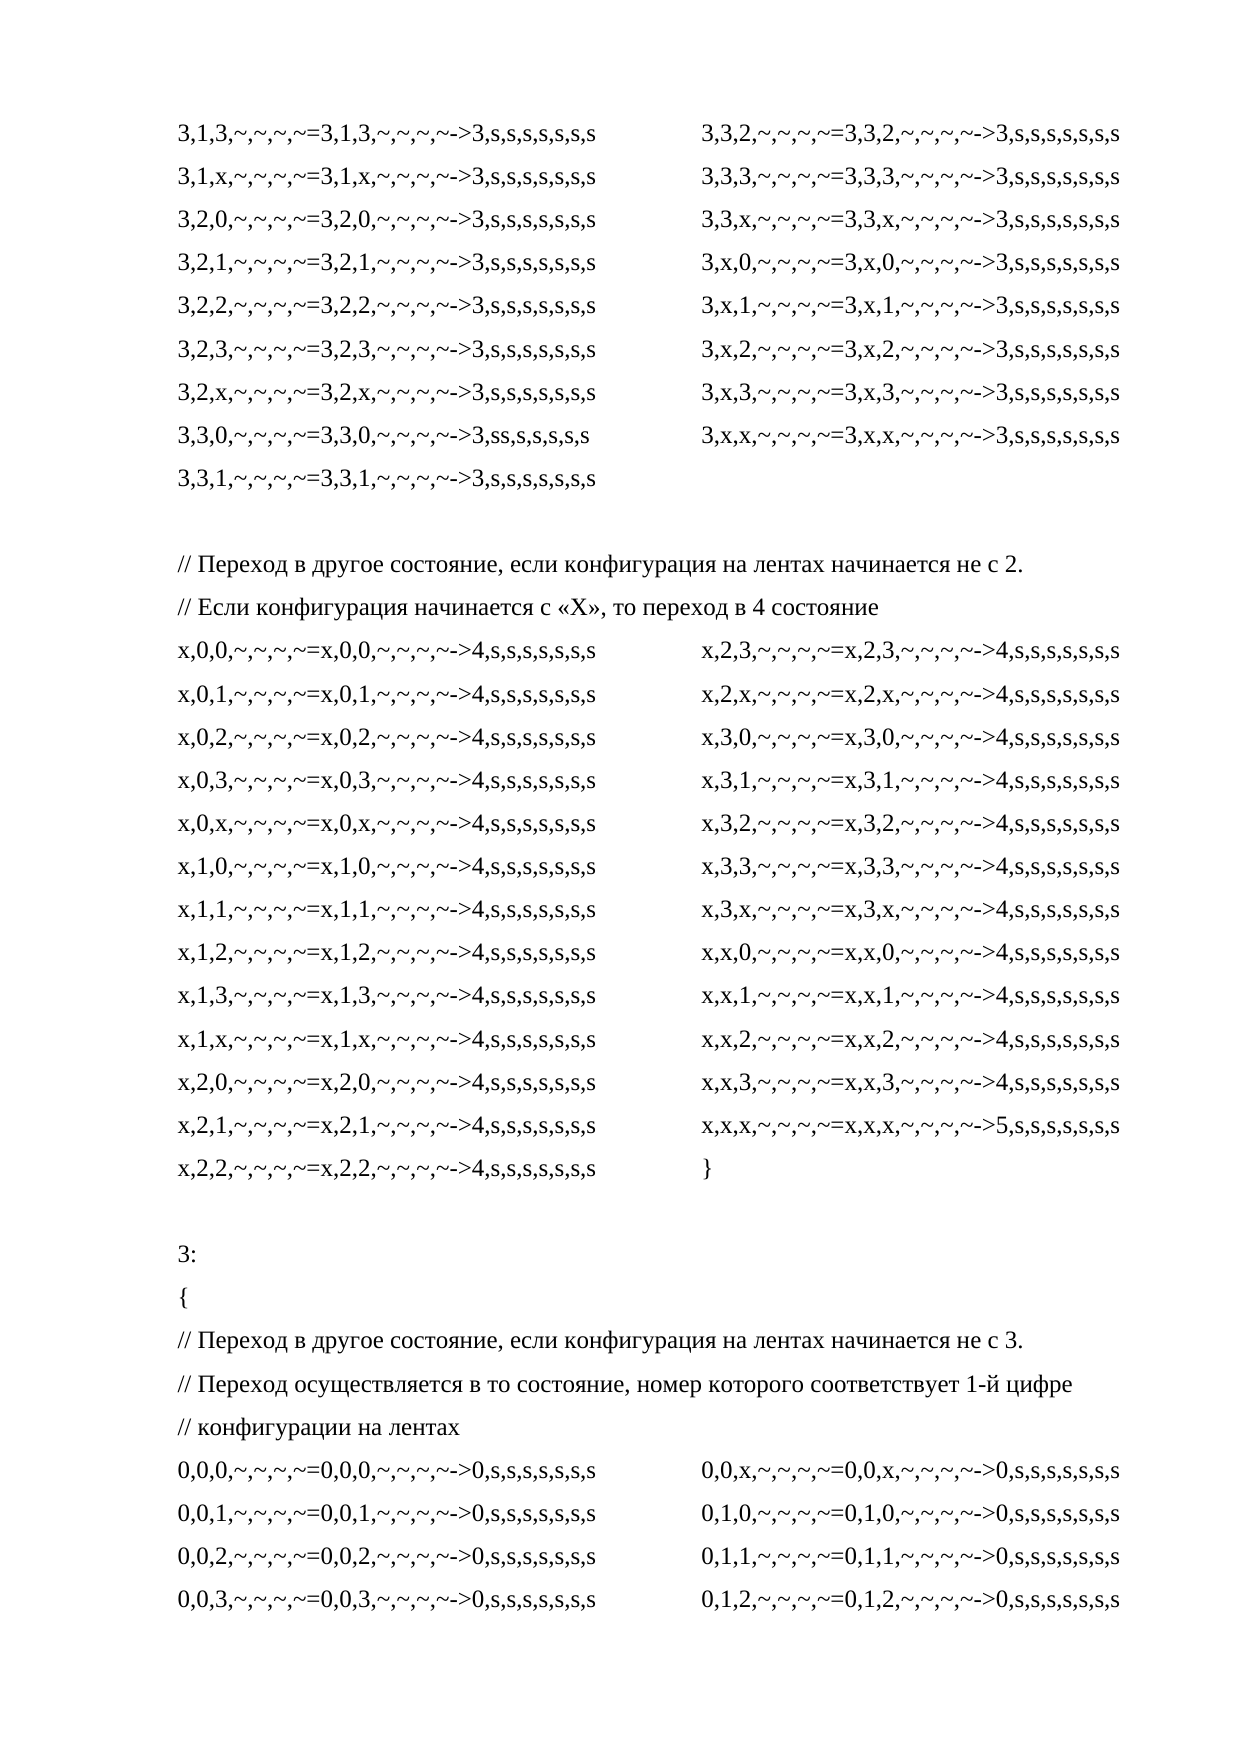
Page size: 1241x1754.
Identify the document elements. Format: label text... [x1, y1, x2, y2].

text // Переход в другое состояние, если конфигурация на лентах начинается не с 3. [177, 1326, 1152, 1354]
text x,2,0,~,~,~,~=x,2,0,~,~,~,~->4,s,s,s,s,s,s,s [177, 1067, 627, 1096]
text 0,0,2,~,~,~,~=0,0,2,~,~,~,~->0,s,s,s,s,s,s,s [177, 1541, 627, 1570]
text 0,0,3,~,~,~,~=0,0,3,~,~,~,~->0,s,s,s,s,s,s,s [177, 1584, 627, 1613]
text x,x,2,~,~,~,~=x,x,2,~,~,~,~->4,s,s,s,s,s,s,s [701, 1024, 1152, 1052]
text 3,3,1,~,~,~,~=3,3,1,~,~,~,~->3,s,s,s,s,s,s,s [177, 463, 627, 492]
text x,2,1,~,~,~,~=x,2,1,~,~,~,~->4,s,s,s,s,s,s,s [177, 1110, 627, 1139]
text x,1,x,~,~,~,~=x,1,x,~,~,~,~->4,s,s,s,s,s,s,s [177, 1024, 627, 1052]
text x,0,3,~,~,~,~=x,0,3,~,~,~,~->4,s,s,s,s,s,s,s [177, 765, 627, 794]
text x,2,2,~,~,~,~=x,2,2,~,~,~,~->4,s,s,s,s,s,s,s [177, 1153, 627, 1182]
text // конфигурации на лентах [177, 1412, 1152, 1441]
text 3,3,2,~,~,~,~=3,3,2,~,~,~,~->3,s,s,s,s,s,s,s [701, 118, 1152, 147]
text 3,2,0,~,~,~,~=3,2,0,~,~,~,~->3,s,s,s,s,s,s,s [177, 204, 627, 233]
text x,0,2,~,~,~,~=x,0,2,~,~,~,~->4,s,s,s,s,s,s,s [177, 722, 627, 751]
text 3,x,0,~,~,~,~=3,x,0,~,~,~,~->3,s,s,s,s,s,s,s [701, 247, 1152, 276]
text 0,1,1,~,~,~,~=0,1,1,~,~,~,~->0,s,s,s,s,s,s,s [701, 1541, 1152, 1570]
text x,3,x,~,~,~,~=x,3,x,~,~,~,~->4,s,s,s,s,s,s,s [701, 894, 1152, 923]
text // Переход осуществляется в то состояние, номер которого соответствует 1-й цифре [177, 1369, 1152, 1397]
text x,1,0,~,~,~,~=x,1,0,~,~,~,~->4,s,s,s,s,s,s,s [177, 851, 627, 880]
text x,2,x,~,~,~,~=x,2,x,~,~,~,~->4,s,s,s,s,s,s,s [701, 679, 1152, 707]
text x,0,x,~,~,~,~=x,0,x,~,~,~,~->4,s,s,s,s,s,s,s [177, 808, 627, 837]
text x,1,3,~,~,~,~=x,1,3,~,~,~,~->4,s,s,s,s,s,s,s [177, 981, 627, 1009]
text x,1,2,~,~,~,~=x,1,2,~,~,~,~->4,s,s,s,s,s,s,s [177, 937, 627, 966]
text x,3,3,~,~,~,~=x,3,3,~,~,~,~->4,s,s,s,s,s,s,s [701, 851, 1152, 880]
text x,2,3,~,~,~,~=x,2,3,~,~,~,~->4,s,s,s,s,s,s,s [701, 636, 1152, 664]
text 0,0,x,~,~,~,~=0,0,x,~,~,~,~->0,s,s,s,s,s,s,s [701, 1455, 1152, 1484]
text 3,2,2,~,~,~,~=3,2,2,~,~,~,~->3,s,s,s,s,s,s,s [177, 291, 627, 319]
text 3,1,3,~,~,~,~=3,1,3,~,~,~,~->3,s,s,s,s,s,s,s [177, 118, 627, 147]
text x,x,3,~,~,~,~=x,x,3,~,~,~,~->4,s,s,s,s,s,s,s [701, 1067, 1152, 1096]
text x,3,2,~,~,~,~=x,3,2,~,~,~,~->4,s,s,s,s,s,s,s [701, 808, 1152, 837]
text // Переход в другое состояние, если конфигурация на лентах начинается не с 2. [177, 549, 1152, 578]
text } [701, 1153, 1152, 1182]
text x,x,x,~,~,~,~=x,x,x,~,~,~,~->5,s,s,s,s,s,s,s [701, 1110, 1152, 1139]
text 3: [177, 1239, 1152, 1268]
text 3,x,x,~,~,~,~=3,x,x,~,~,~,~->3,s,s,s,s,s,s,s [701, 420, 1152, 449]
text x,1,1,~,~,~,~=x,1,1,~,~,~,~->4,s,s,s,s,s,s,s [177, 894, 627, 923]
text 3,2,x,~,~,~,~=3,2,x,~,~,~,~->3,s,s,s,s,s,s,s [177, 377, 627, 406]
text 3,3,x,~,~,~,~=3,3,x,~,~,~,~->3,s,s,s,s,s,s,s [701, 204, 1152, 233]
text 0,1,0,~,~,~,~=0,1,0,~,~,~,~->0,s,s,s,s,s,s,s [701, 1498, 1152, 1527]
text 0,0,1,~,~,~,~=0,0,1,~,~,~,~->0,s,s,s,s,s,s,s [177, 1498, 627, 1527]
text 3,3,3,~,~,~,~=3,3,3,~,~,~,~->3,s,s,s,s,s,s,s [701, 161, 1152, 190]
text 3,1,x,~,~,~,~=3,1,x,~,~,~,~->3,s,s,s,s,s,s,s [177, 161, 627, 190]
text 3,x,3,~,~,~,~=3,x,3,~,~,~,~->3,s,s,s,s,s,s,s [701, 377, 1152, 406]
text x,3,0,~,~,~,~=x,3,0,~,~,~,~->4,s,s,s,s,s,s,s [701, 722, 1152, 751]
text 0,1,2,~,~,~,~=0,1,2,~,~,~,~->0,s,s,s,s,s,s,s [701, 1584, 1152, 1613]
text { [177, 1282, 1152, 1311]
text 3,2,3,~,~,~,~=3,2,3,~,~,~,~->3,s,s,s,s,s,s,s [177, 334, 627, 362]
text 3,3,0,~,~,~,~=3,3,0,~,~,~,~->3,ss,s,s,s,s,s [177, 420, 627, 449]
text // Если конфигурация начинается с «Х», то переход в 4 состояние [177, 592, 1152, 621]
text x,x,1,~,~,~,~=x,x,1,~,~,~,~->4,s,s,s,s,s,s,s [701, 981, 1152, 1009]
text x,3,1,~,~,~,~=x,3,1,~,~,~,~->4,s,s,s,s,s,s,s [701, 765, 1152, 794]
text 3,x,2,~,~,~,~=3,x,2,~,~,~,~->3,s,s,s,s,s,s,s [701, 334, 1152, 362]
text 0,0,0,~,~,~,~=0,0,0,~,~,~,~->0,s,s,s,s,s,s,s [177, 1455, 627, 1484]
text x,x,0,~,~,~,~=x,x,0,~,~,~,~->4,s,s,s,s,s,s,s [701, 937, 1152, 966]
text 3,x,1,~,~,~,~=3,x,1,~,~,~,~->3,s,s,s,s,s,s,s [701, 291, 1152, 319]
text x,0,1,~,~,~,~=x,0,1,~,~,~,~->4,s,s,s,s,s,s,s [177, 679, 627, 707]
text x,0,0,~,~,~,~=x,0,0,~,~,~,~->4,s,s,s,s,s,s,s [177, 636, 627, 664]
text 3,2,1,~,~,~,~=3,2,1,~,~,~,~->3,s,s,s,s,s,s,s [177, 247, 627, 276]
